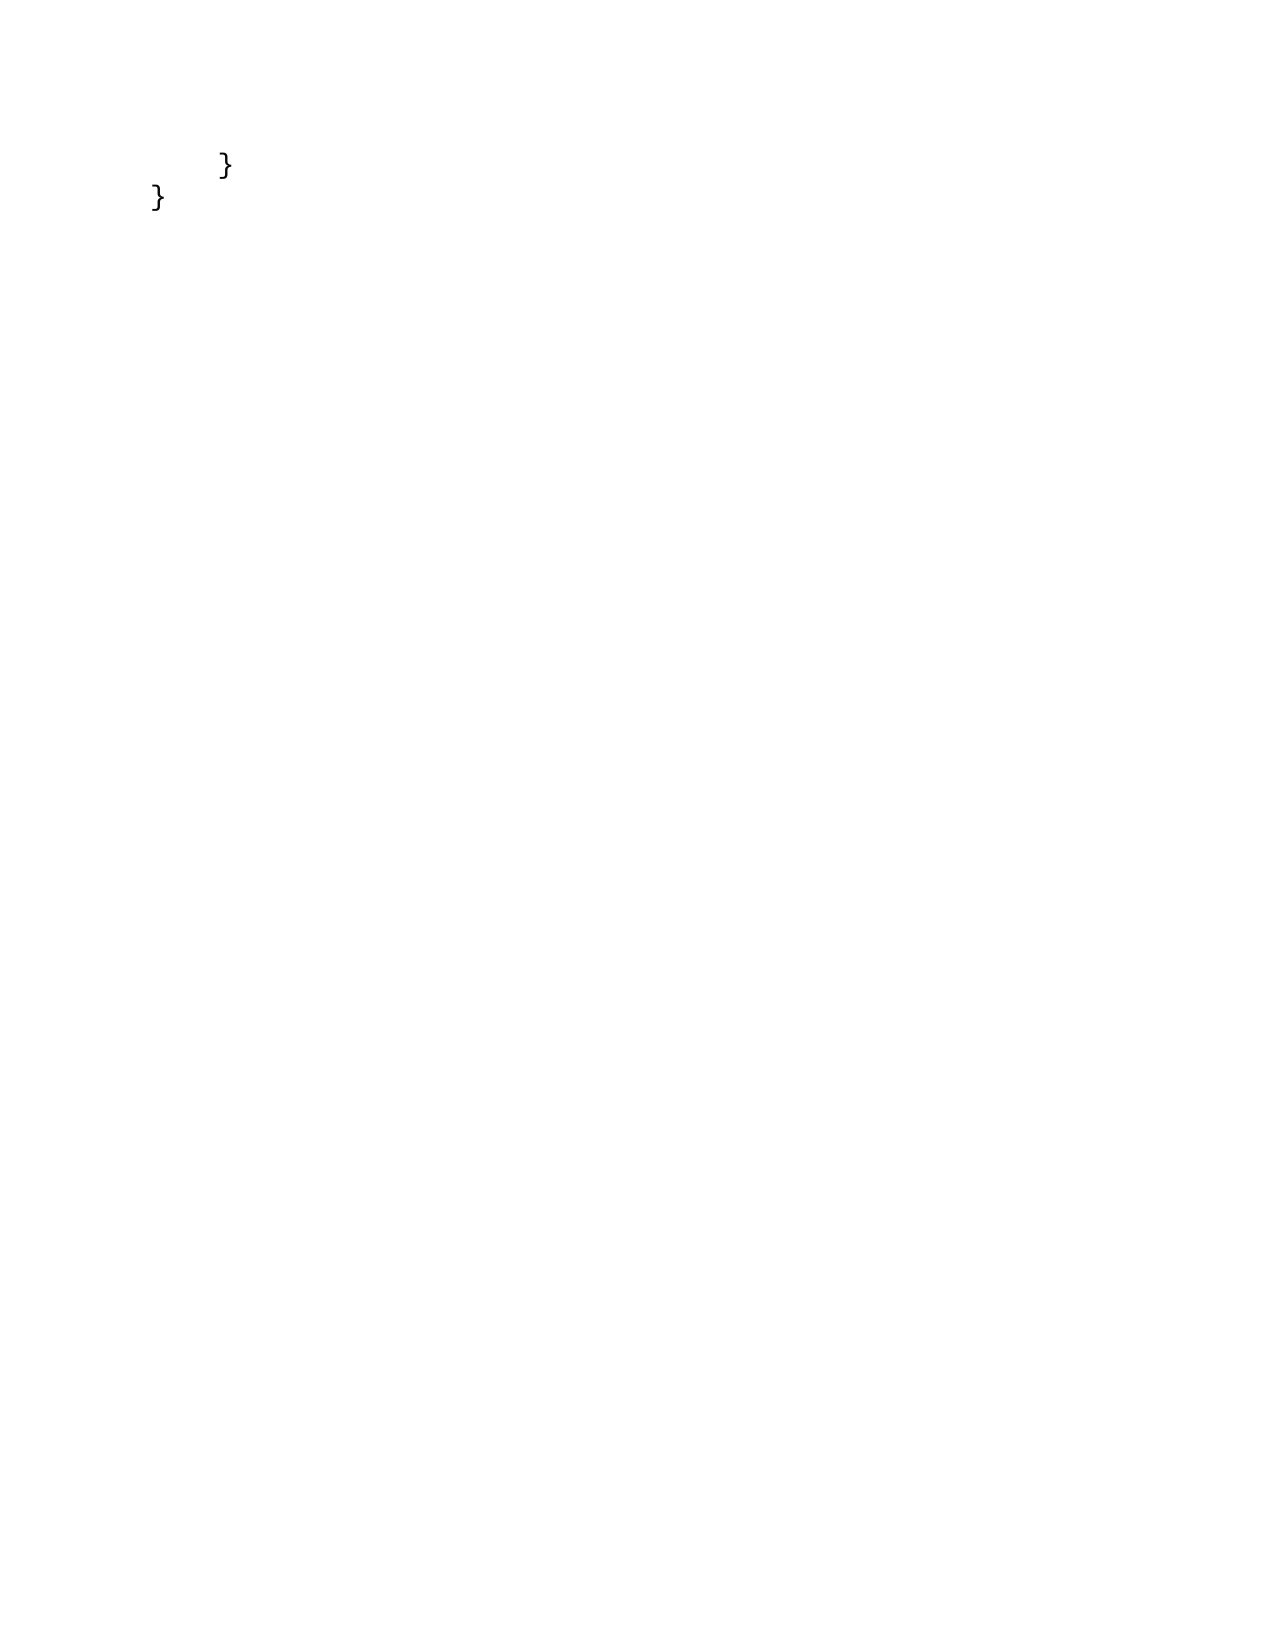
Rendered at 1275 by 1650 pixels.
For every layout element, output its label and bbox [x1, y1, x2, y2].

text [150, 150, 1125, 214]
